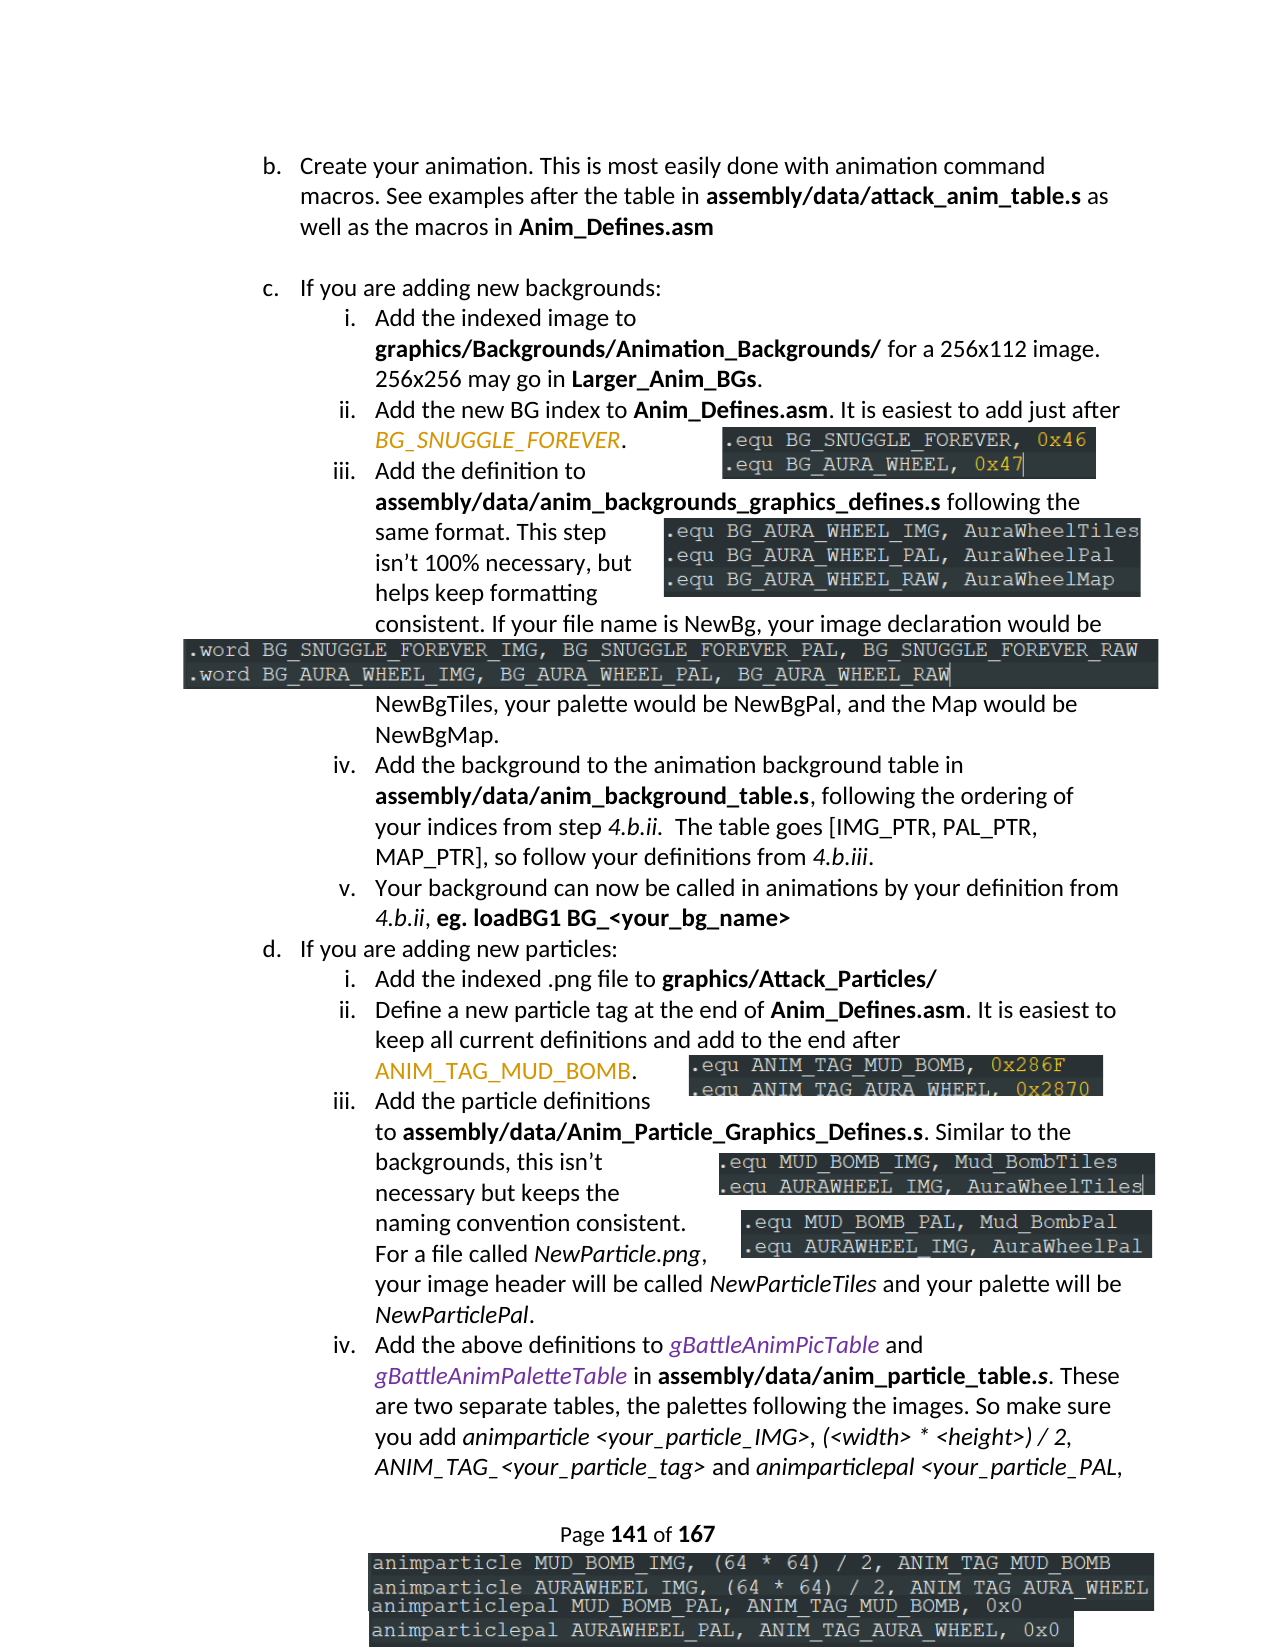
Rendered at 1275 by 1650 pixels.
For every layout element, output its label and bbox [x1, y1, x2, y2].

picture [717, 1153, 1156, 1194]
picture [687, 1055, 1103, 1095]
picture [183, 639, 1159, 689]
picture [366, 1553, 1154, 1645]
picture [720, 427, 1095, 477]
picture [662, 518, 1141, 597]
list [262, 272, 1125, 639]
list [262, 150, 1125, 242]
picture [739, 1210, 1153, 1258]
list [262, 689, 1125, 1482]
